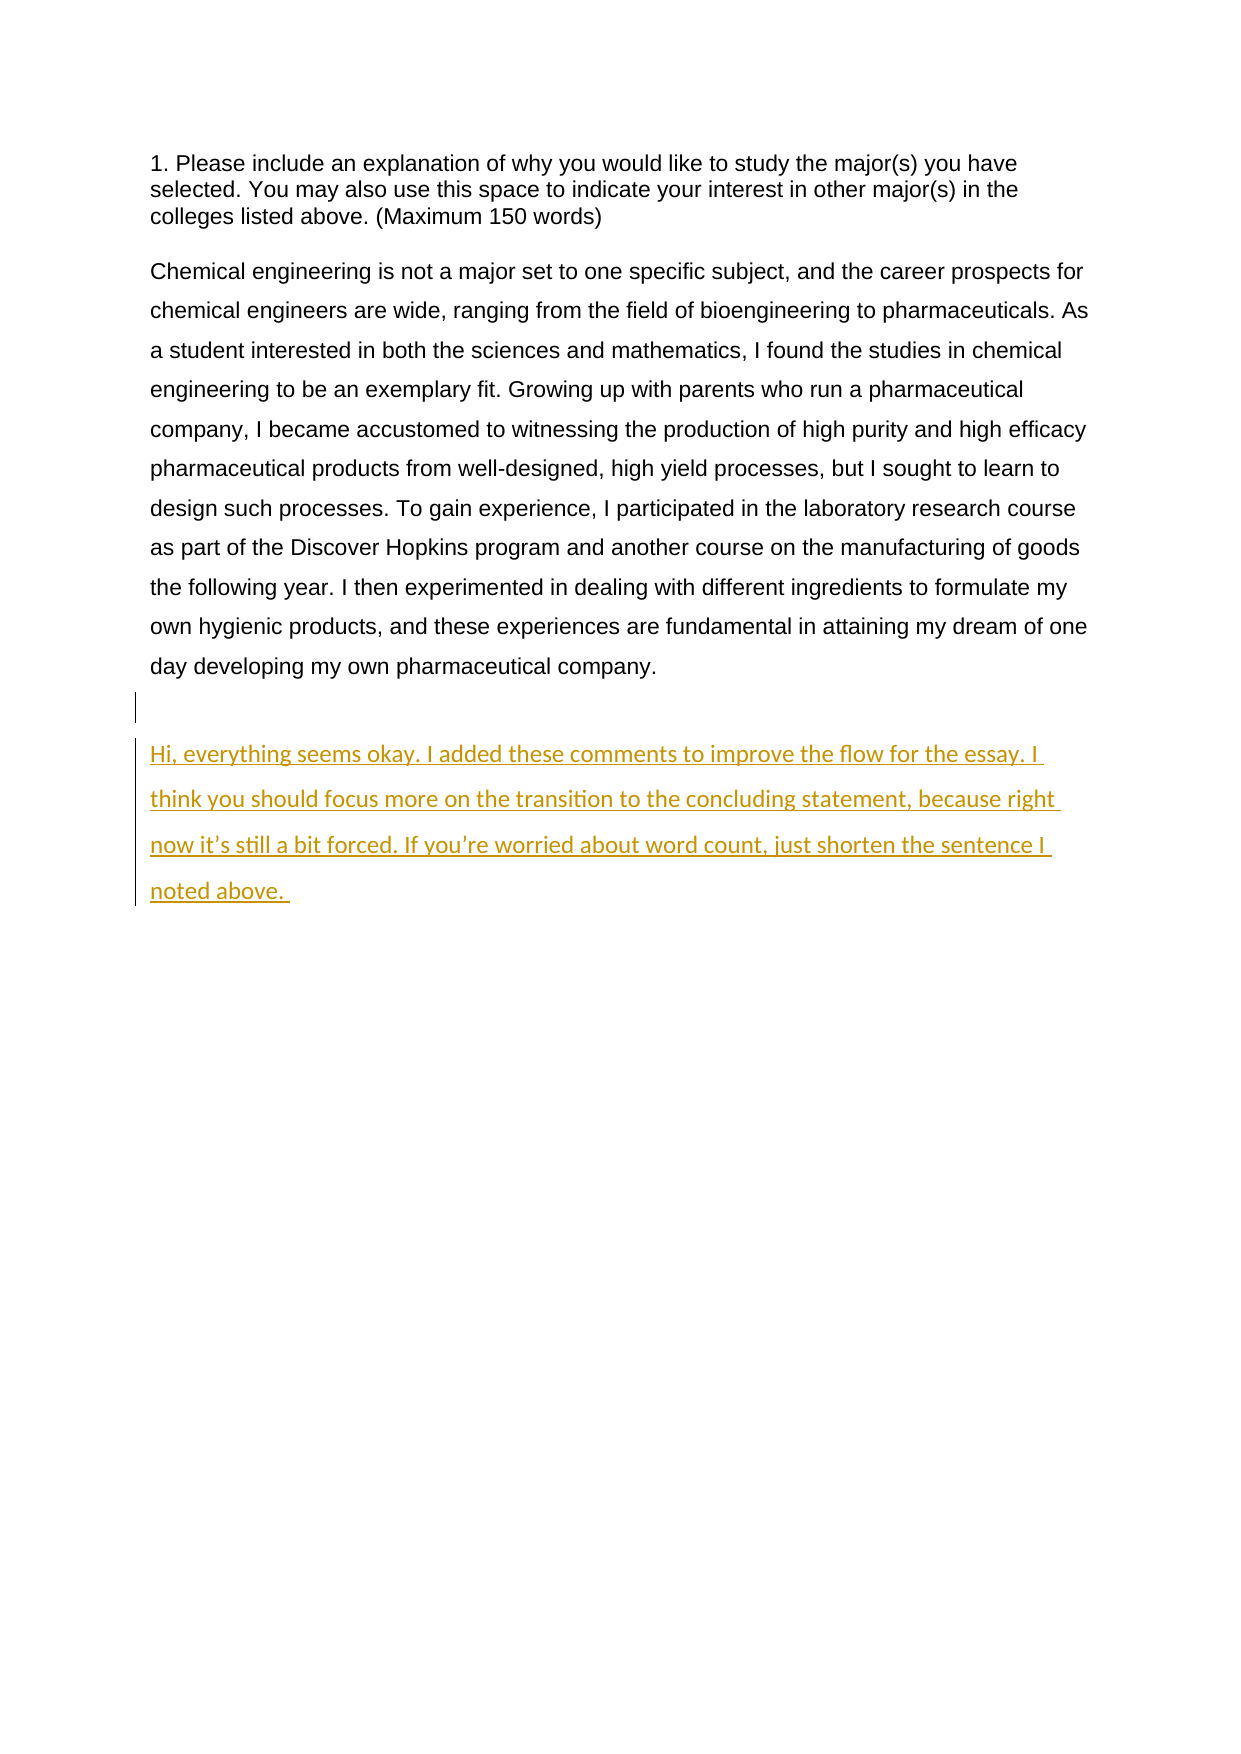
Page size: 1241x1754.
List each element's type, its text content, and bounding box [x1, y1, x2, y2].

text 1. Please include an explanation of why you would like to study the major(s) you have selected. You may also use this space to indicate your interest in other major(s) in the colleges listed above. (Maximum 150 words) [602, 150, 1090, 229]
text Chemical engineering is not a major set to one specific subject, and the career prospects for chemical engineers are wide, ranging from the field of bioengineering to pharmaceuticals. As a student interested in both the sciences and mathematics, I found the studies in chemical engineering to be an exemplary fit. Growing up with parents who run a pharmaceutical company, I became accustomed to witnessing the production of high purity and high efficacy pharmaceutical products from well-designed, high yield processes, but I sought to learn to design such processes. To gain experience, I participated in the laboratory research course as part of the Discover Hopkins program and another course on the manufacturing of goods the following year. I then experimented in dealing with different ingredients to formulate my own hygienic products, and these experiences are fundamental in attaining my dream of one day developing my own pharmaceutical company. [150, 258, 1090, 679]
